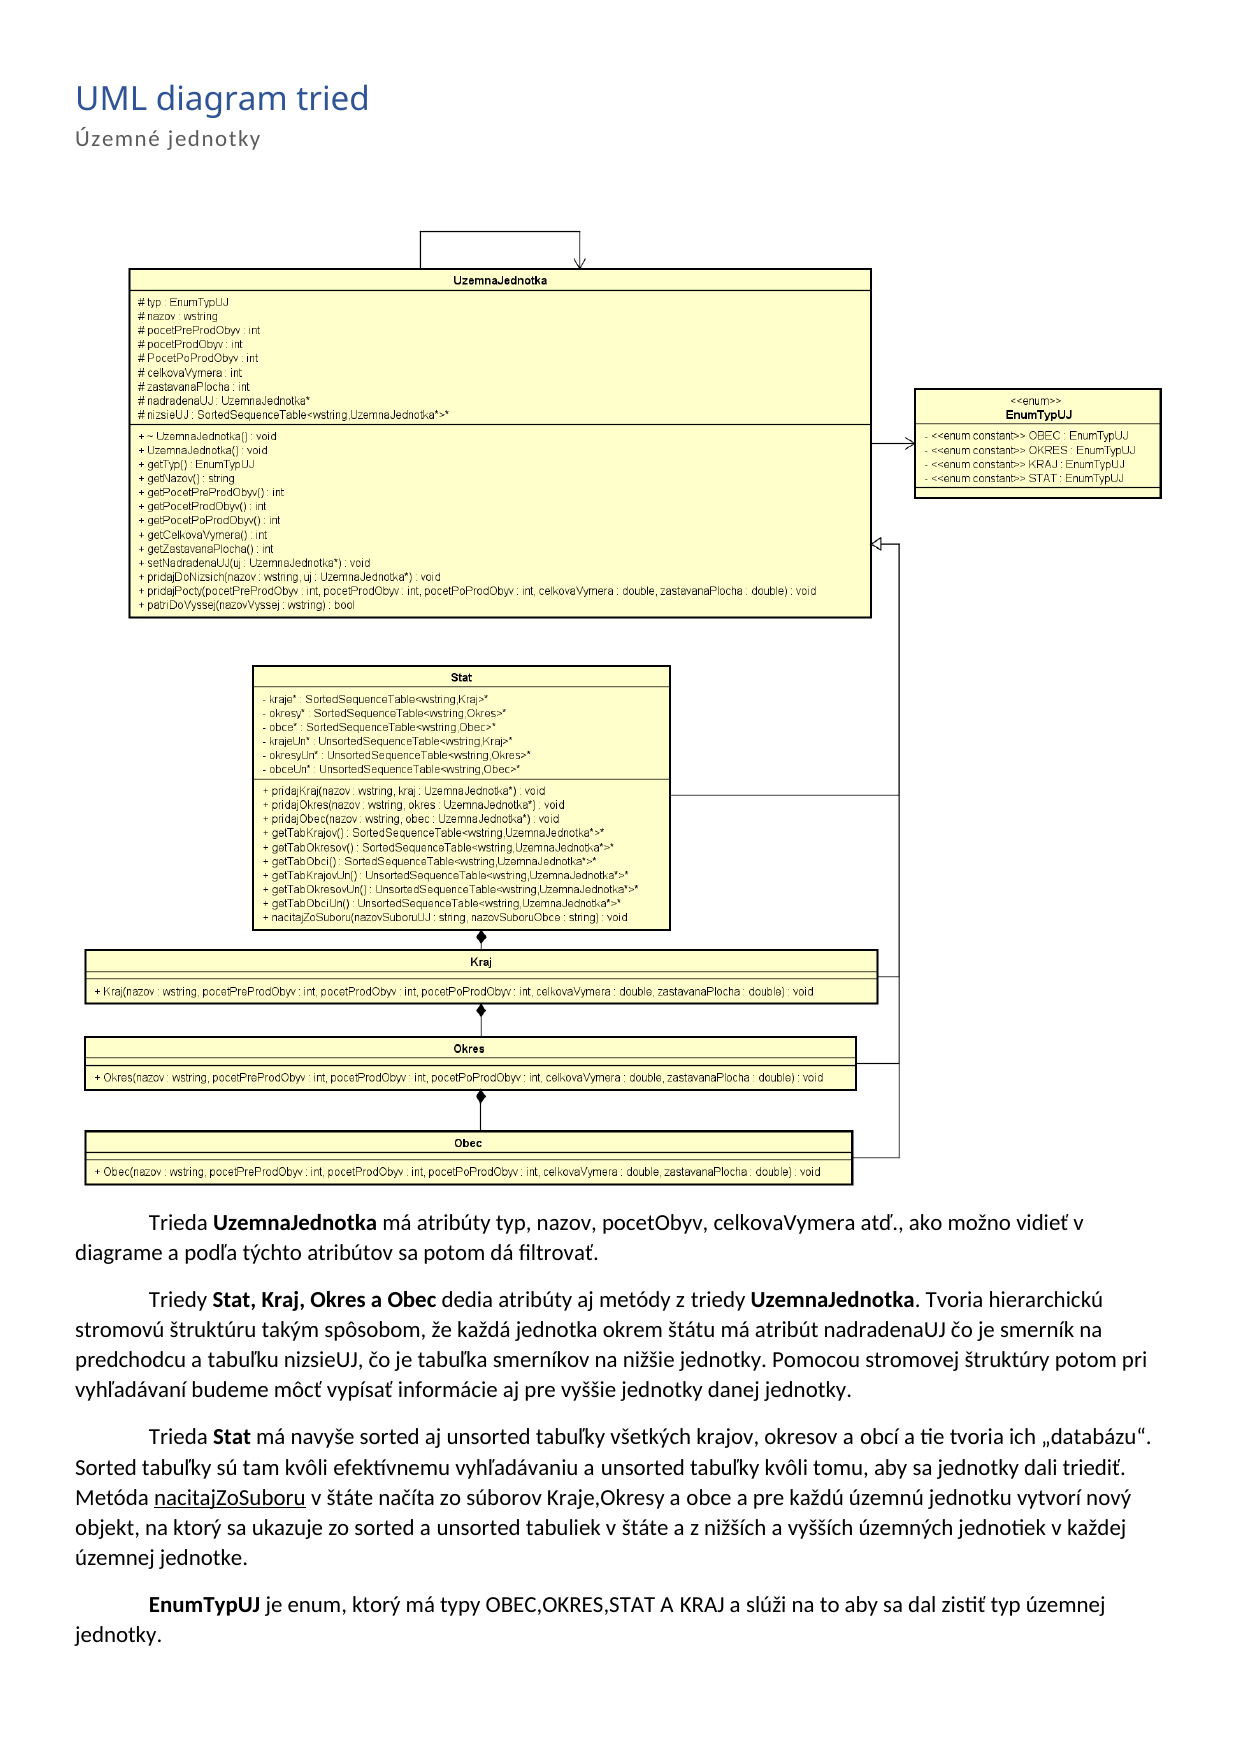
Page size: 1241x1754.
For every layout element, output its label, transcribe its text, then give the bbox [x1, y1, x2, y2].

picture [75, 203, 1169, 1205]
text Triedy Stat, Kraj, Okres a Obec dedia atribúty aj metódy z triedy UzemnaJednotka. Tvoria hierarchickú stromovú štruktúru takým spôsobom, že každá jednotka okrem štátu má atribút nadradenaUJ čo je smerník na predchodcu a tabuľku nizsieUJ, čo je tabuľka smerníkov na nižšie jednotky. Pomocou stromovej štruktúry potom pri vyhľadávaní budeme môcť vypísať informácie aj pre vyššie jednotky danej jednotky. [75, 1285, 1165, 1403]
subtitle UML diagram tried [75, 75, 1165, 120]
text EnumTypUJ je enum, ktorý má typy OBEC,OKRES,STAT A KRAJ a slúži na to aby sa dal zistiť typ územnej jednotky. [75, 1590, 1165, 1648]
text Trieda UzemnaJednotka má atribúty typ, nazov, pocetObyv, celkovaVymera atď., ako možno vidieť v diagrame a podľa týchto atribútov sa potom dá filtrovať. [75, 1208, 1165, 1266]
text Trieda Stat má navyše sorted aj unsorted tabuľky všetkých krajov, okresov a obcí a tie tvoria ich „databázu“. Sorted tabuľky sú tam kvôli efektívnemu vyhľadávaniu a unsorted tabuľky kvôli tomu, aby sa jednotky dali triediť. Metóda nacitajZoSuboru v štáte načíta zo súborov Kraje,Okresy a obce a pre každú územnú jednotku vytvorí nový objekt, na ktorý sa ukazuje zo sorted a unsorted tabuliek v štáte a z nižších a vyšších územných jednotiek v každej územnej jednotke. [75, 1422, 1165, 1571]
subtitle Územné jednotky [75, 124, 1165, 152]
